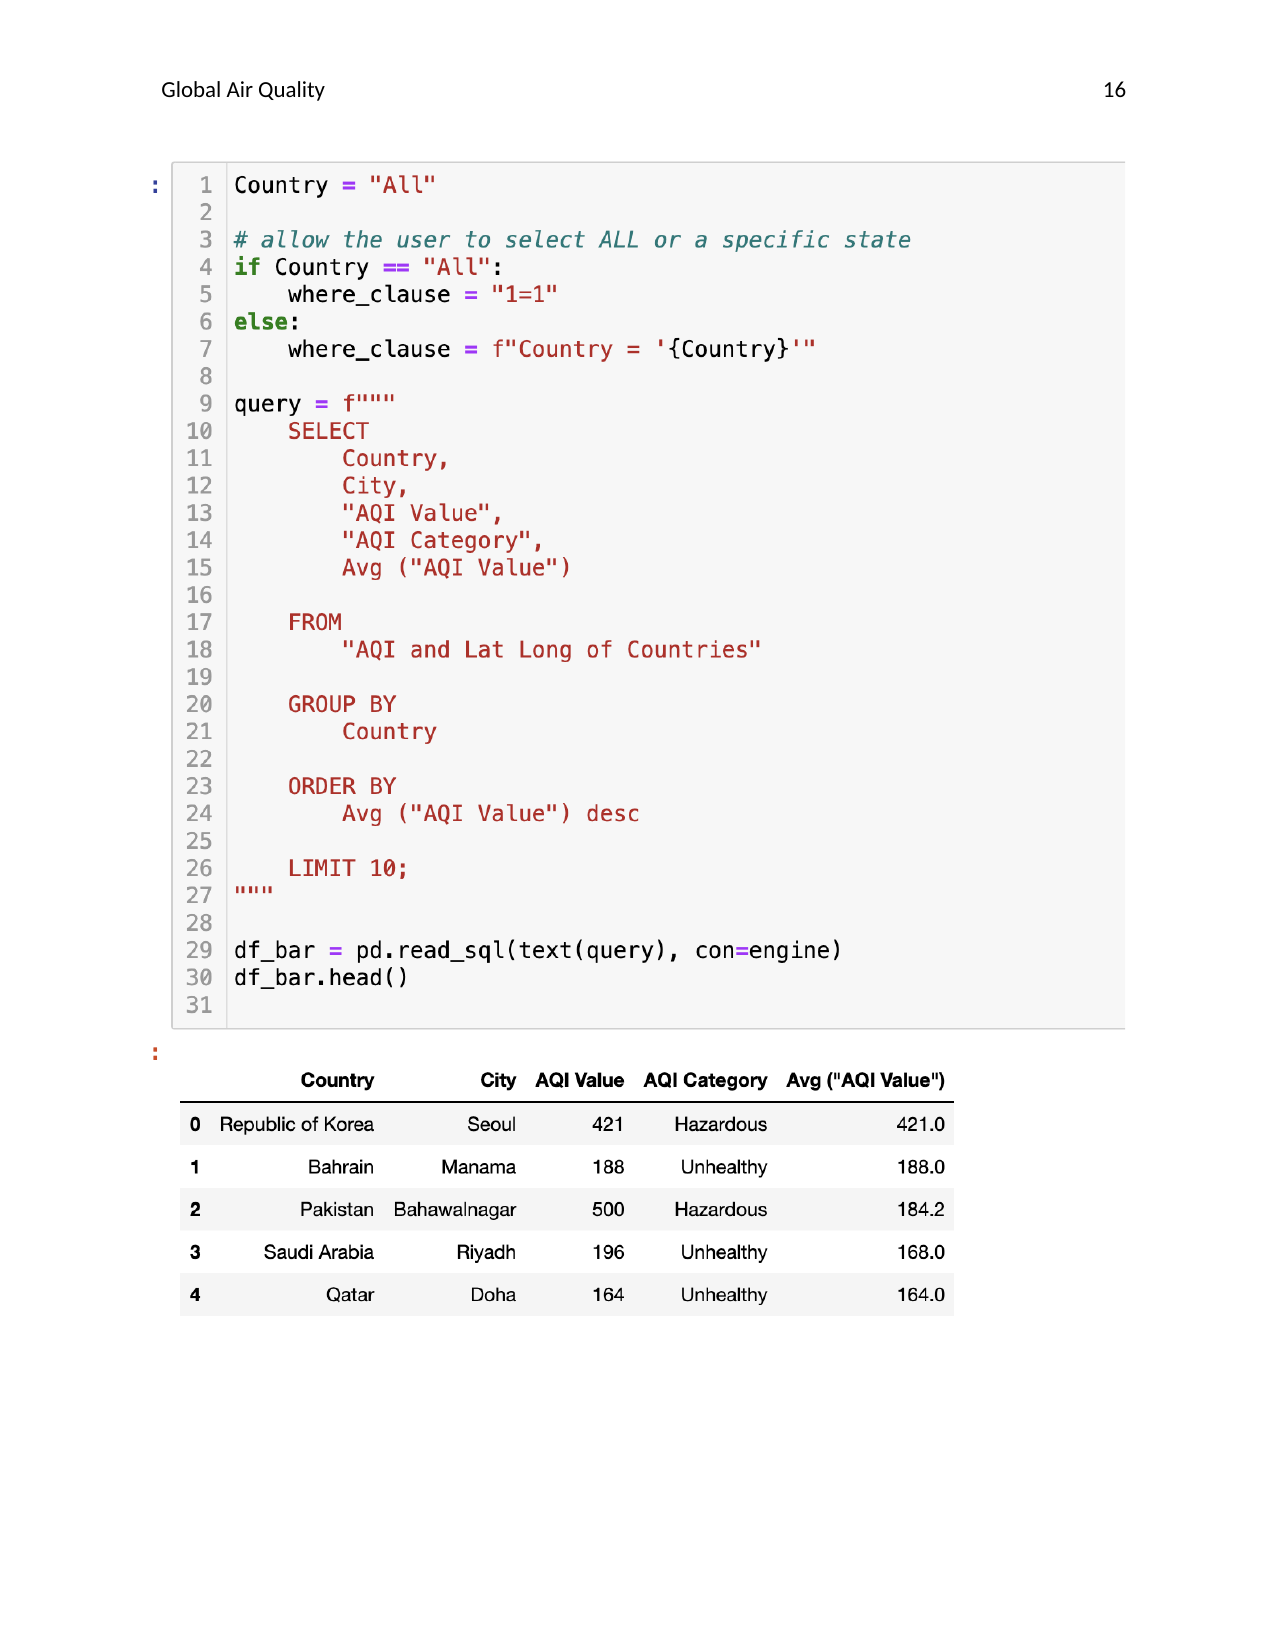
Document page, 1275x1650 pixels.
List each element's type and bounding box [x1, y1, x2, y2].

picture [150, 150, 1125, 1329]
